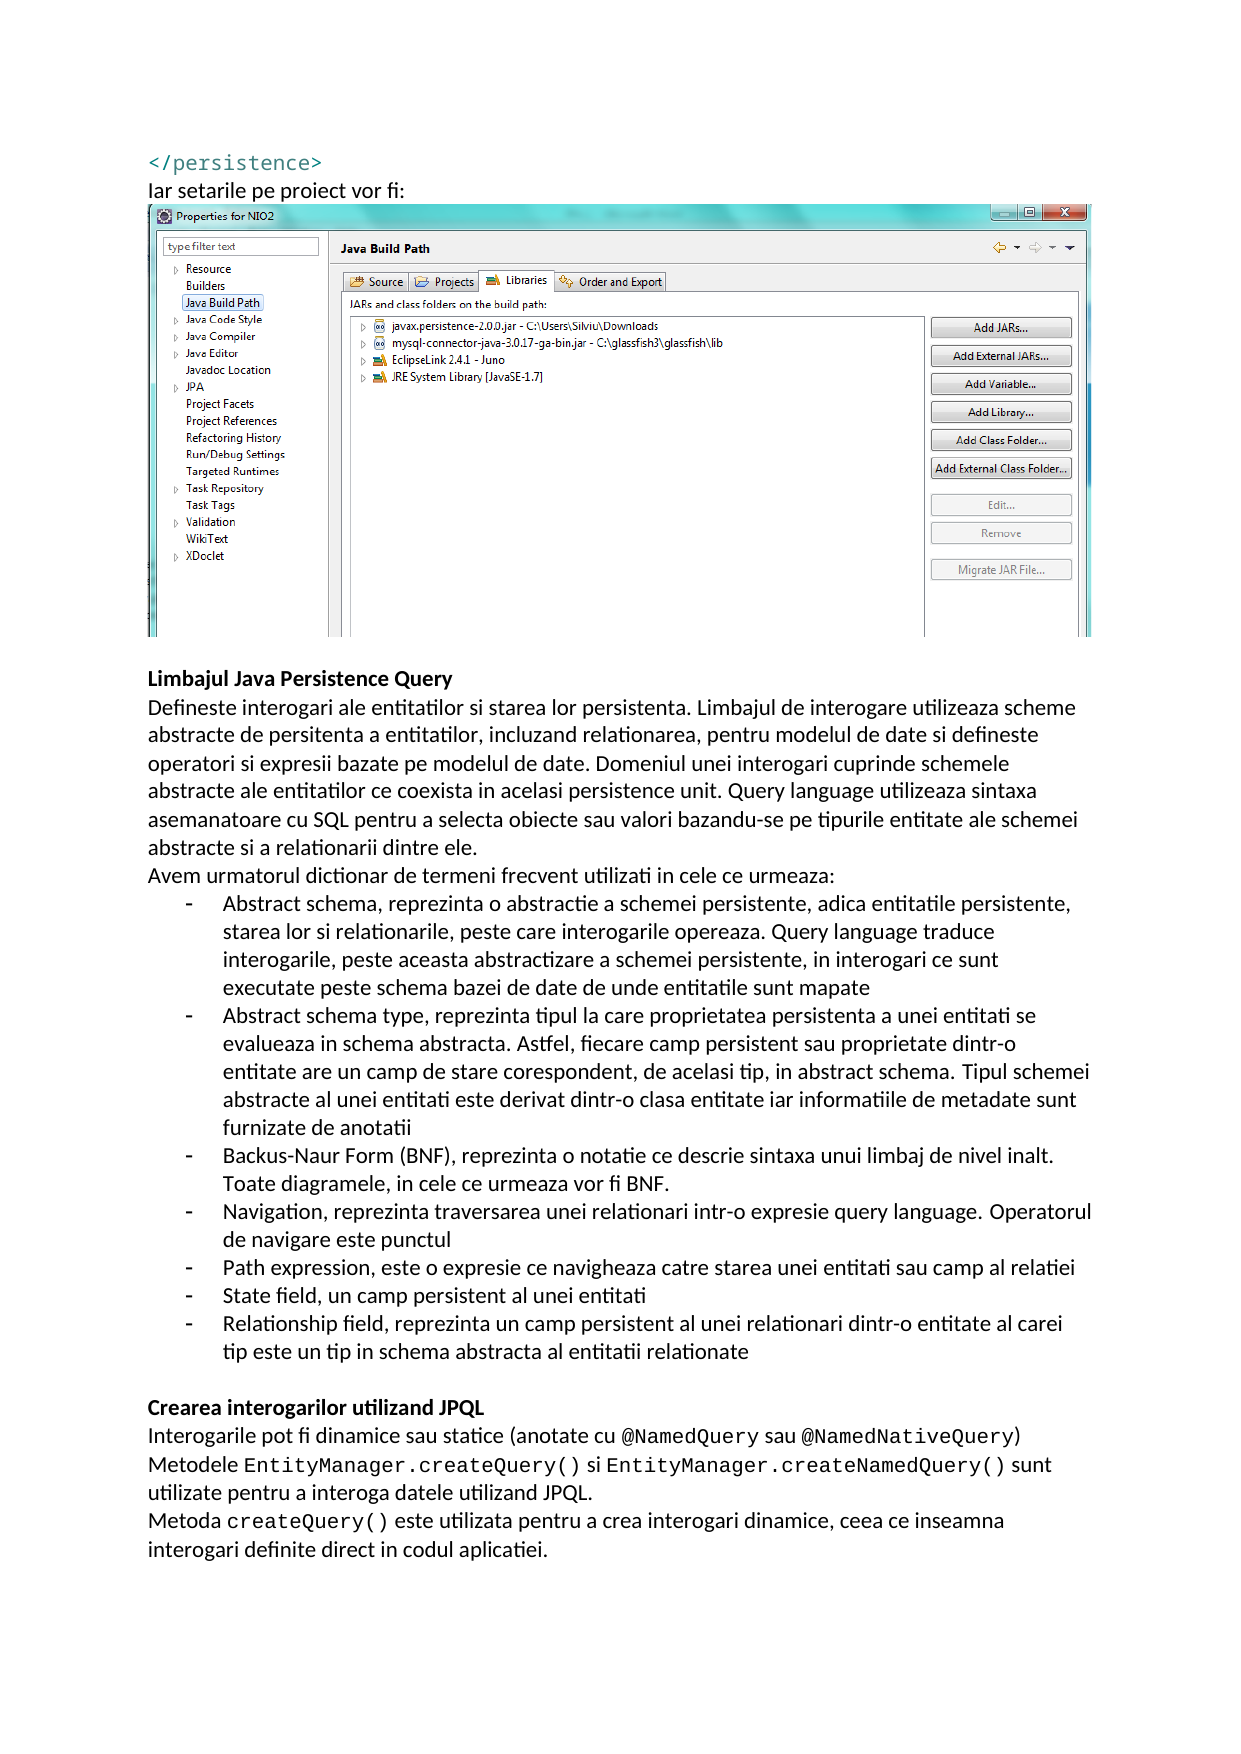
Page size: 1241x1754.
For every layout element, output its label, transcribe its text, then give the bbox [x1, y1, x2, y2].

list State field, un camp persistent al unei entitati [185, 1281, 1093, 1309]
text Metodele EntityManager.createQuery() si EntityManager.createNamedQuery() sunt utilizate pentru a interoga datele utilizand JPQL. [148, 1450, 1093, 1506]
list Navigation, reprezinta traversarea unei relationari intr-o expresie query language. Operatorul de navigare este punctul [185, 1197, 1093, 1253]
list Relationship field, reprezinta un camp persistent al unei relationari dintr-o entitate al carei tip este un tip in schema abstracta al entitatii relationate [185, 1309, 1093, 1365]
text Crearea interogarilor utilizand JPQL [148, 1393, 1093, 1421]
list Abstract schema type, reprezinta tipul la care proprietatea persistenta a unei entitati se evalueaza in schema abstracta. Astfel, fiecare camp persistent sau proprietate dintr-o entitate are un camp de stare corespondent, de acelasi tip, in abstract schema. Tipul schemei abstracte al unei entitati este derivat dintr-o clasa entitate iar informatiile de metadate sunt furnizate de anotatii [185, 1001, 1093, 1141]
text Avem urmatorul dictionar de termeni frecvent utilizati in cele ce urmeaza: [148, 861, 1093, 889]
text Interogarile pot fi dinamice sau statice (anotate cu @NamedQuery sau @NamedNativeQuery) [148, 1421, 1093, 1450]
text Metoda createQuery() este utilizata pentru a crea interogari dinamice, ceea ce inseamna interogari definite direct in codul aplicatiei. [148, 1506, 1093, 1563]
list Backus-Naur Form (BNF), reprezinta o notatie ce descrie sintaxa unui limbaj de nivel inalt. Toate diagramele, in cele ce urmeaza vor fi BNF. [185, 1141, 1093, 1197]
text Limbajul Java Persistence Query [148, 664, 1093, 693]
list Path expression, este o expresie ce navigheaza catre starea unei entitati sau camp al relatiei [185, 1253, 1093, 1281]
text </persistence> [148, 148, 1093, 176]
picture [147, 204, 1092, 637]
list Abstract schema, reprezinta o abstractie a schemei persistente, adica entitatile persistente, starea lor si relationarile, peste care interogarile opereaza. Query language traduce interogarile, peste aceasta abstractizare a schemei persistente, in interogari ce sunt executate peste schema bazei de date de unde entitatile sunt mapate [185, 889, 1093, 1001]
text Iar setarile pe proiect vor fi: [148, 176, 1093, 204]
text Defineste interogari ale entitatilor si starea lor persistenta. Limbajul de interogare utilizeaza scheme abstracte de persitenta a entitatilor, incluzand relationarea, pentru modelul de date si defineste operatori si expresii bazate pe modelul de date. Domeniul unei interogari cuprinde schemele abstracte ale entitatilor ce coexista in acelasi persistence unit. Query language utilizeaza sintaxa asemanatoare cu SQL pentru a selecta obiecte sau valori bazandu-se pe tipurile entitate ale schemei abstracte si a relationarii dintre ele. [148, 693, 1093, 861]
